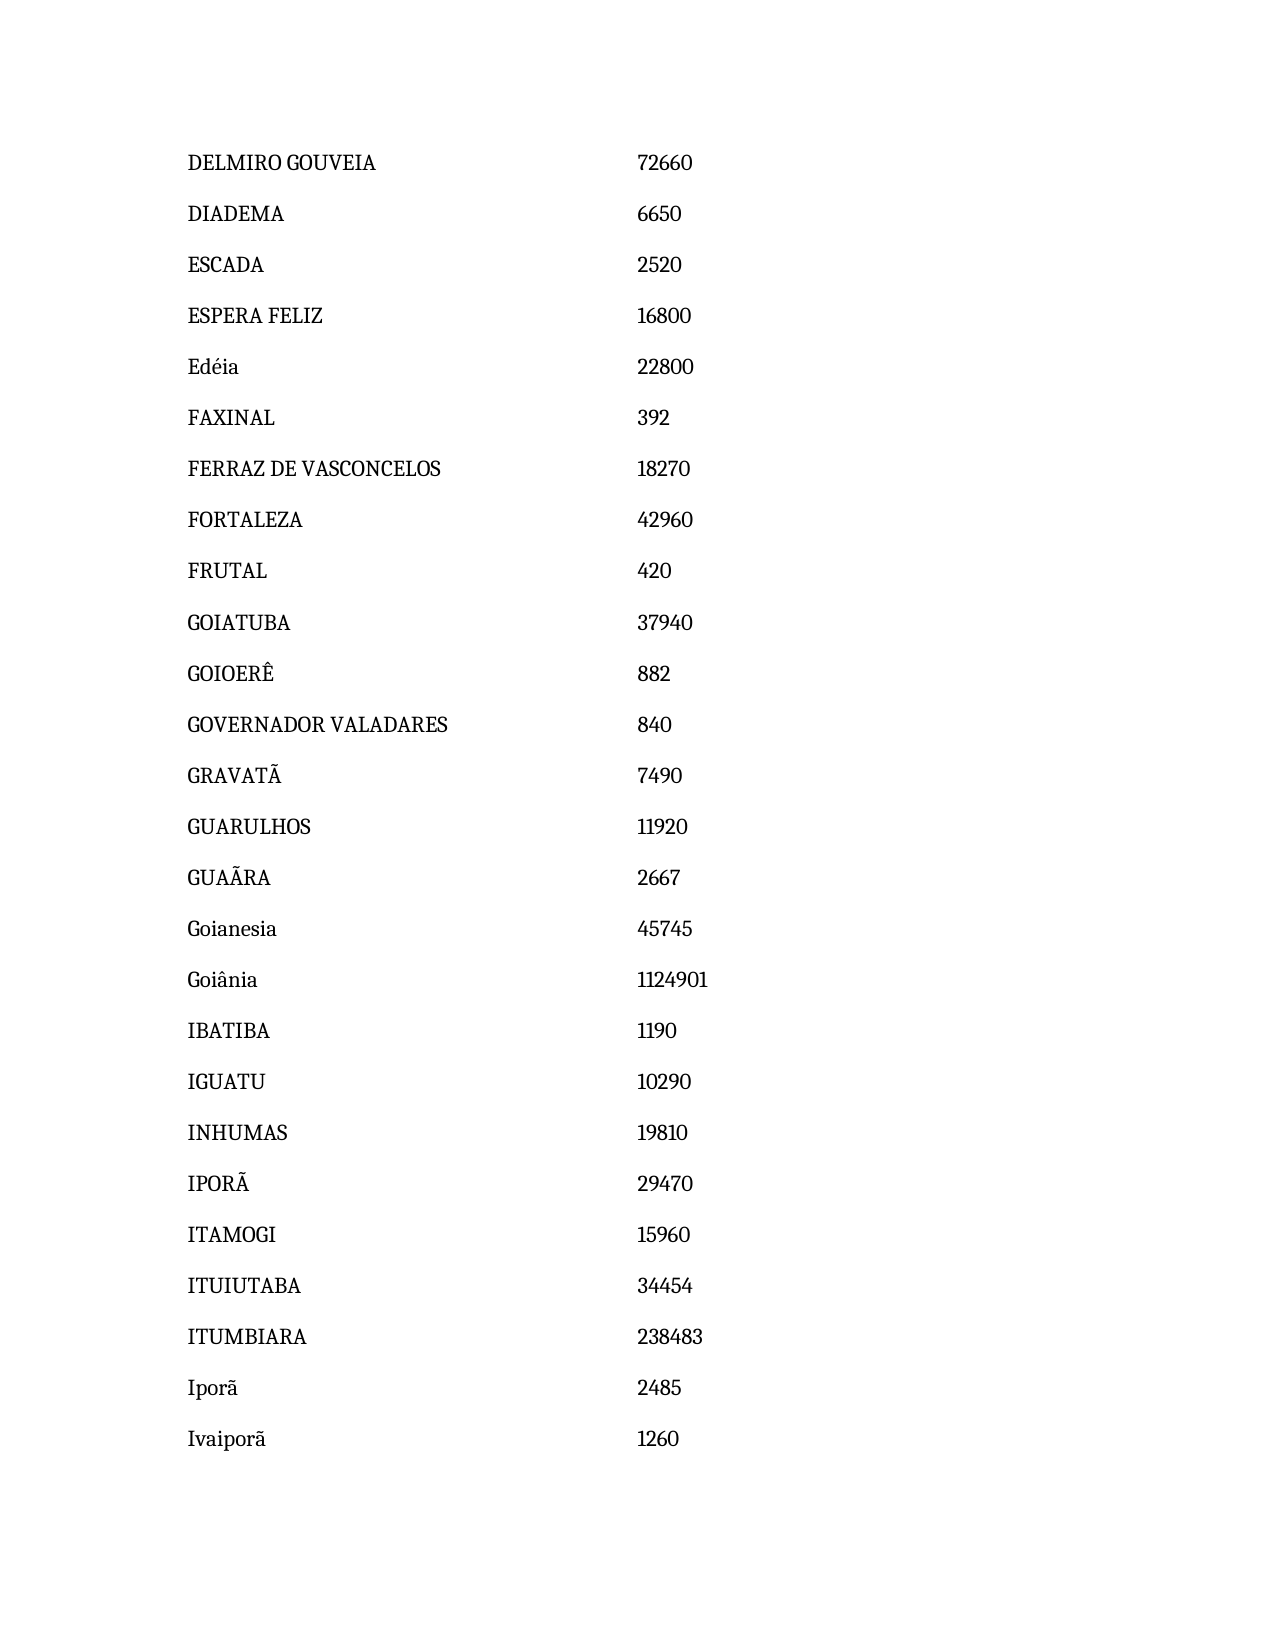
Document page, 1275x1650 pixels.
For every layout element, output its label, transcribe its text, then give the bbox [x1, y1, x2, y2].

table_cell 18270 [626, 456, 1076, 507]
table_cell 72660 [626, 150, 1076, 201]
table_cell IPORÃ [176, 1171, 626, 1222]
table_cell 11920 [626, 814, 1076, 864]
table_cell 29470 [626, 1171, 1076, 1222]
table_cell 6650 [626, 201, 1076, 252]
table_cell Iporã [176, 1375, 626, 1426]
table_cell ITUIUTABA [176, 1273, 626, 1324]
table_cell FORTALEZA [176, 507, 626, 558]
table_cell GOIOERÊ [176, 660, 626, 711]
table_cell DELMIRO GOUVEIA [176, 150, 626, 201]
table_cell 2667 [626, 865, 1076, 916]
table_cell ESPERA FELIZ [176, 303, 626, 354]
table_cell 1260 [626, 1426, 1076, 1477]
table_cell 7490 [626, 763, 1076, 813]
table_cell ITUMBIARA [176, 1324, 626, 1375]
table_cell INHUMAS [176, 1120, 626, 1171]
table_cell FAXINAL [176, 405, 626, 456]
table_cell 882 [626, 660, 1076, 711]
table_cell FERRAZ DE VASCONCELOS [176, 456, 626, 507]
table_cell Ivaiporã [176, 1426, 626, 1477]
table_cell 45745 [626, 916, 1076, 967]
table_cell IBATIBA [176, 1018, 626, 1069]
table_cell 1124901 [626, 967, 1076, 1018]
table_cell IGUATU [176, 1069, 626, 1120]
table_cell GRAVATÃ [176, 763, 626, 813]
table_cell 2520 [626, 252, 1076, 303]
table_cell GUAÃRA [176, 865, 626, 916]
table_cell GOIATUBA [176, 609, 626, 660]
table_cell 238483 [626, 1324, 1076, 1375]
table_cell 392 [626, 405, 1076, 456]
table_cell 840 [626, 711, 1076, 762]
table_cell Goiânia [176, 967, 626, 1018]
table_cell 19810 [626, 1120, 1076, 1171]
table_cell GOVERNADOR VALADARES [176, 711, 626, 762]
table_cell 37940 [626, 609, 1076, 660]
table_cell ITAMOGI [176, 1222, 626, 1273]
table_cell 2485 [626, 1375, 1076, 1426]
table_cell 420 [626, 558, 1076, 609]
table_cell 15960 [626, 1222, 1076, 1273]
table_cell Edéia [176, 354, 626, 405]
table_cell Goianesia [176, 916, 626, 967]
table_cell FRUTAL [176, 558, 626, 609]
table_cell 1190 [626, 1018, 1076, 1069]
table_cell 10290 [626, 1069, 1076, 1120]
table_cell 22800 [626, 354, 1076, 405]
table_cell GUARULHOS [176, 814, 626, 864]
table_cell 42960 [626, 507, 1076, 558]
table_cell ESCADA [176, 252, 626, 303]
table_cell DIADEMA [176, 201, 626, 252]
table_cell 34454 [626, 1273, 1076, 1324]
table_cell 16800 [626, 303, 1076, 354]
